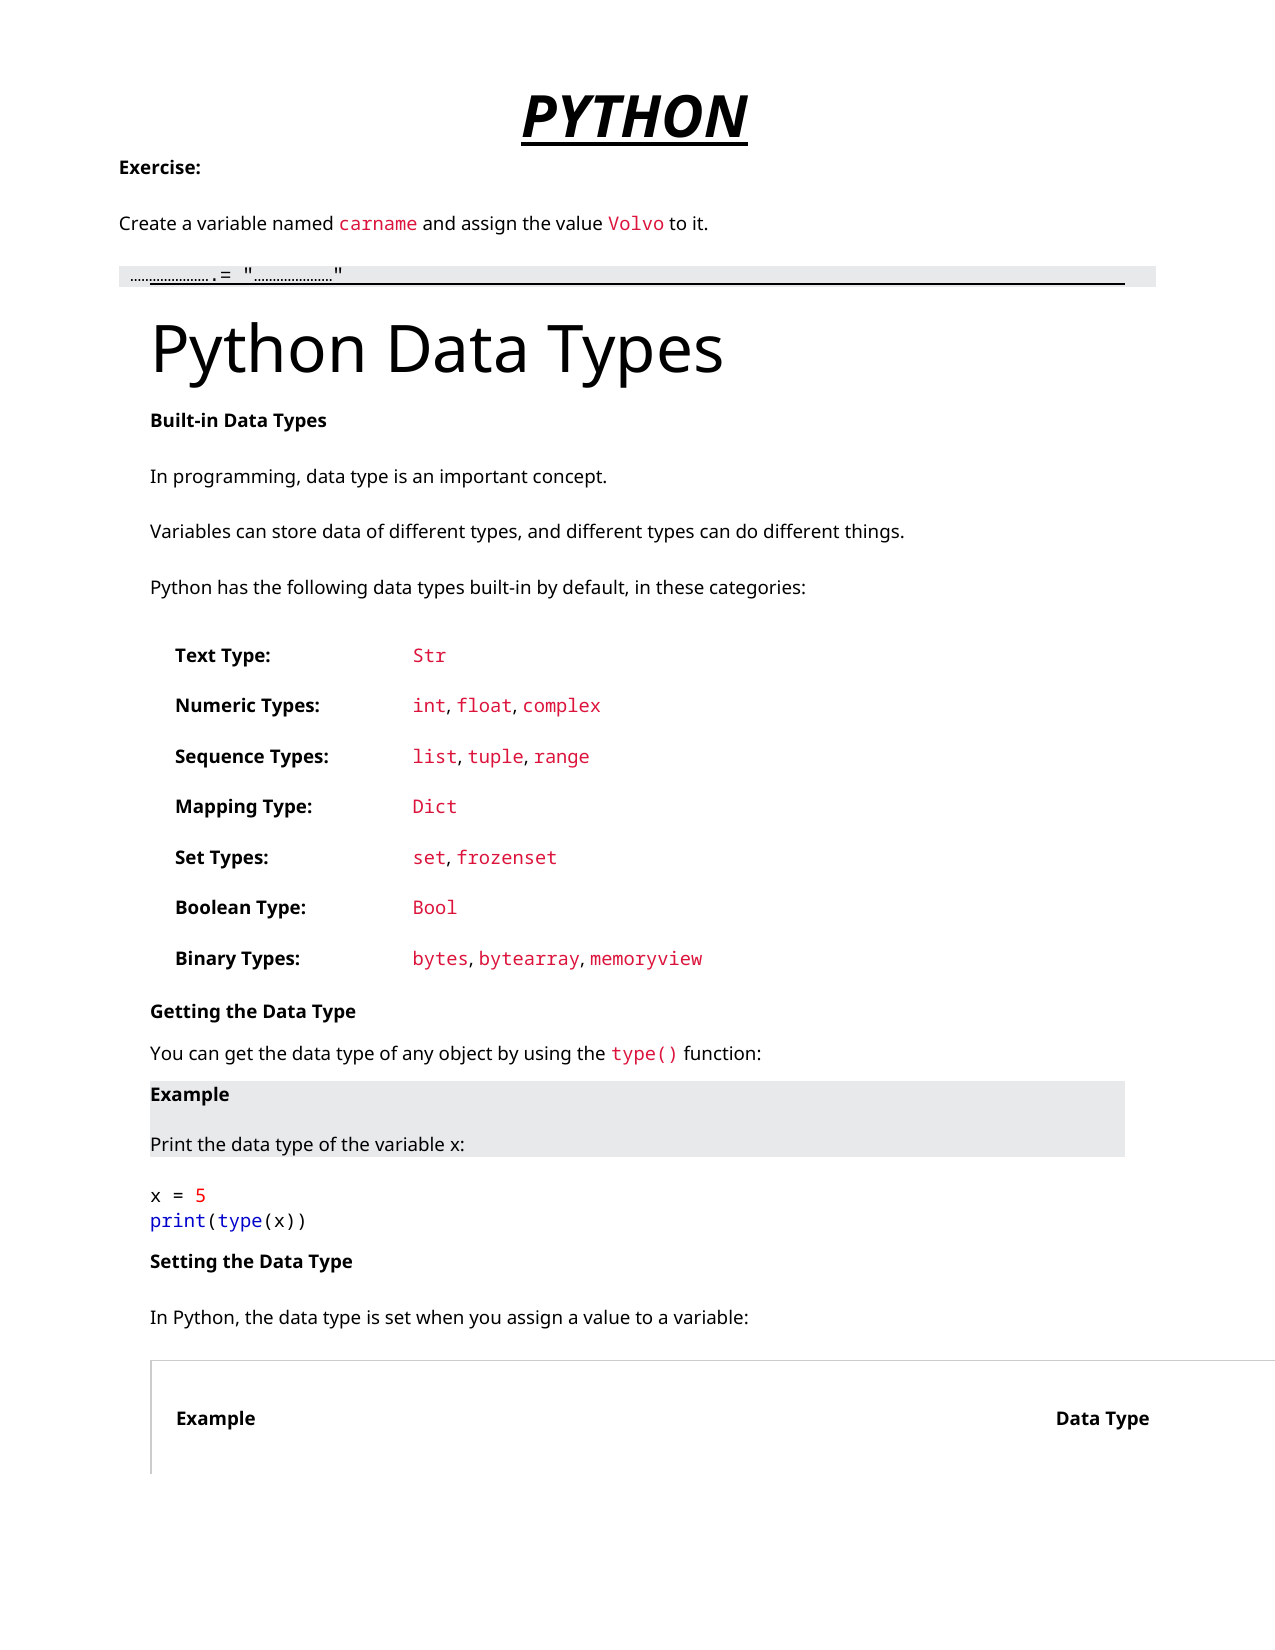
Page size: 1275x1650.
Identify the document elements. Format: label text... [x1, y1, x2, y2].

text x = 5 print(type(x)) [150, 1182, 1125, 1233]
table_header Data Type [1043, 1361, 1275, 1474]
subtitle You can get the data type of any object by using the type() function: [150, 1040, 1125, 1065]
table_cell Dict [400, 781, 1275, 832]
table_header Example [152, 1361, 1043, 1474]
text In programming, data type is an important concept. [150, 463, 1125, 488]
table_cell Set Types: [150, 832, 400, 882]
subtitle Example [150, 1081, 1125, 1107]
subtitle Built-in Data Types [150, 407, 1125, 433]
subtitle Exercise: [119, 154, 1156, 180]
table_header Str [400, 630, 1275, 680]
table_cell Sequence Types: [150, 731, 400, 781]
text Python has the following data types built-in by default, in these categories: [150, 574, 1125, 599]
table_cell set, frozenset [400, 832, 1275, 882]
text Variables can store data of different types, and different types can do different things. [150, 518, 1125, 544]
subtitle Getting the Data Type [150, 999, 1125, 1024]
table_cell Boolean Type: [150, 882, 400, 933]
table_cell Mapping Type: [150, 781, 400, 832]
text ………………….= "…………………" [119, 266, 1156, 287]
table_cell int, float, complex [400, 680, 1275, 731]
table_cell bytes, bytearray, memoryview [400, 933, 1275, 983]
text Create a variable named carname and assign the value Volvo to it. [119, 210, 1156, 236]
text In Python, the data type is set when you assign a value to a variable: [150, 1304, 1125, 1330]
table_cell Bool [400, 882, 1275, 933]
table_cell Numeric Types: [150, 680, 400, 731]
subtitle Setting the Data Type [150, 1249, 1125, 1274]
subtitle Python Data Types [150, 302, 1125, 392]
table_cell Binary Types: [150, 933, 400, 983]
table_cell list, tuple, range [400, 731, 1275, 781]
text Print the data type of the variable x: [150, 1132, 1125, 1157]
table_header Text Type: [150, 630, 400, 680]
